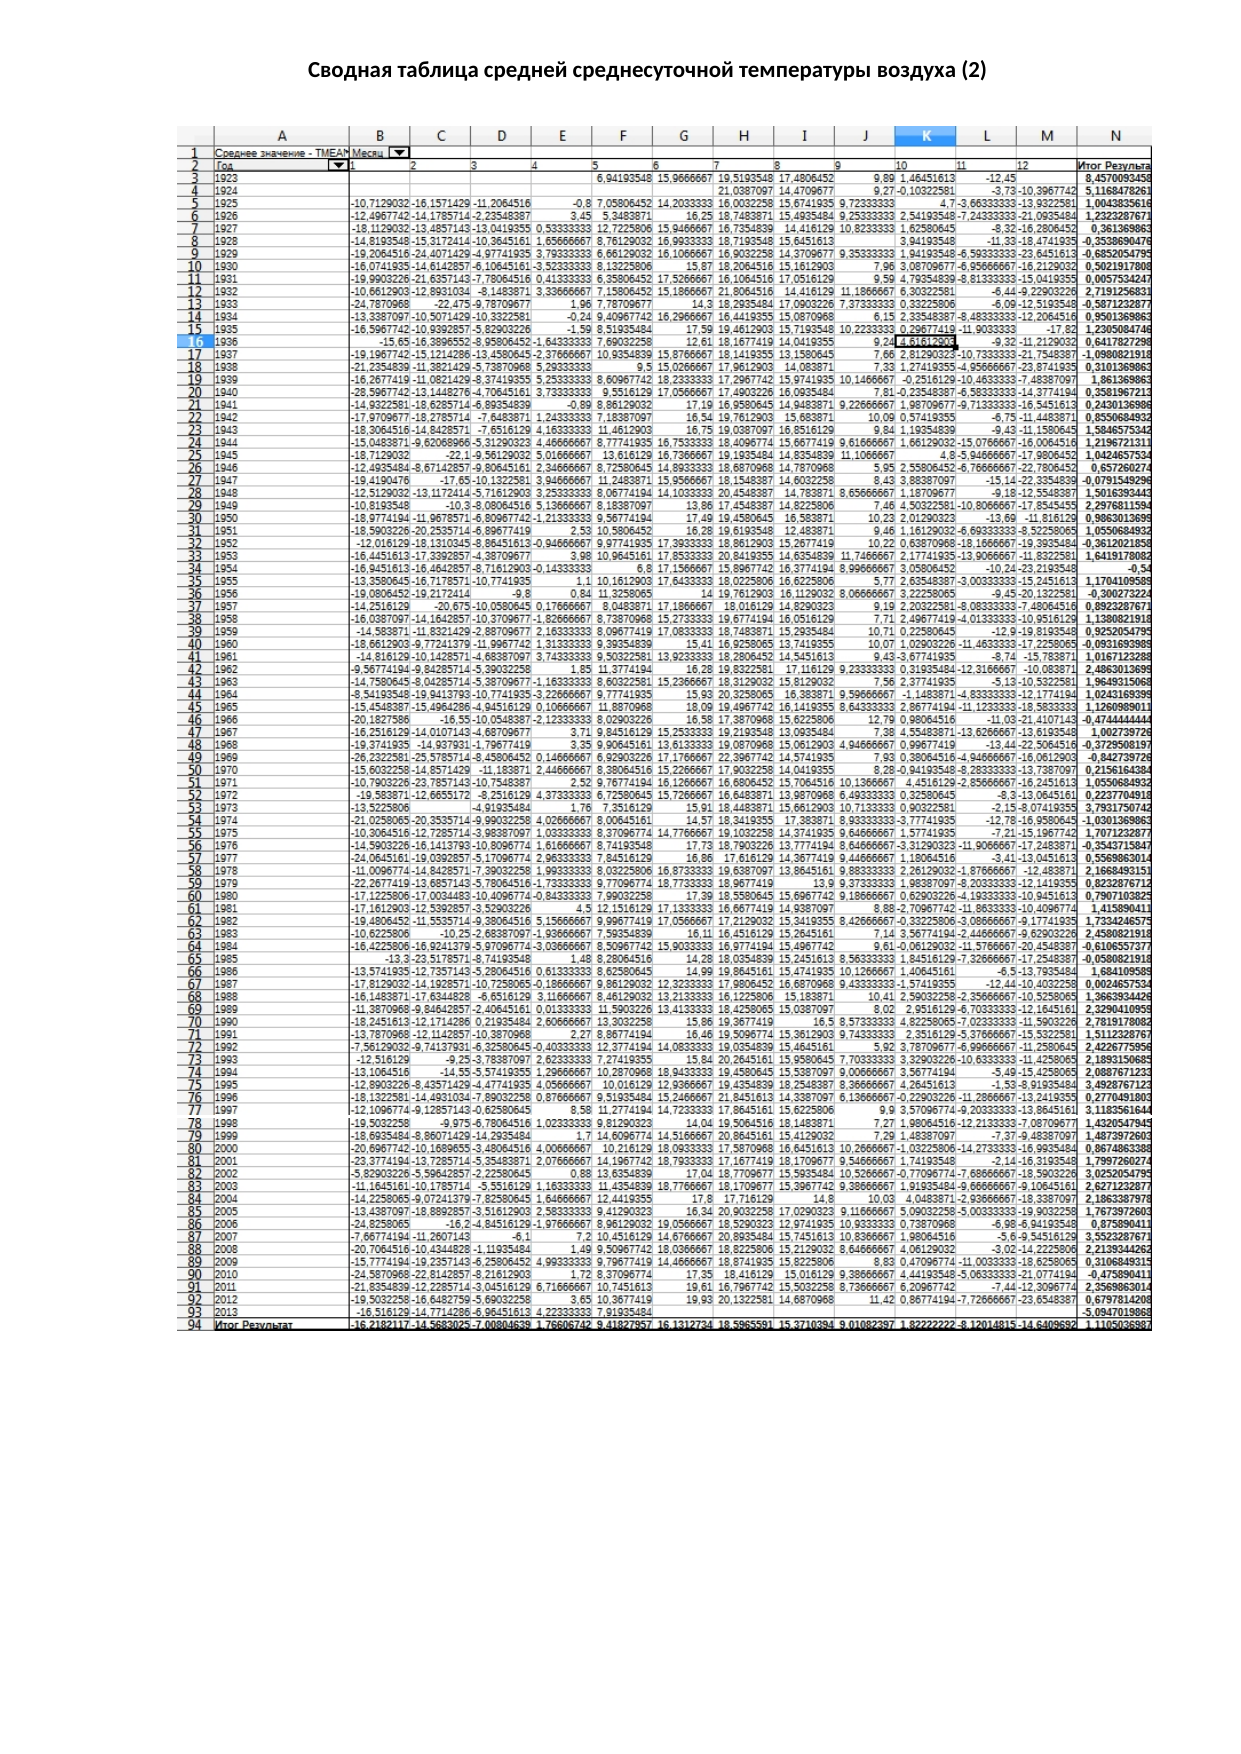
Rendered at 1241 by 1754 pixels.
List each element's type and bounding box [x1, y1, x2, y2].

picture [177, 1118, 1152, 1331]
picture [177, 126, 1152, 1115]
